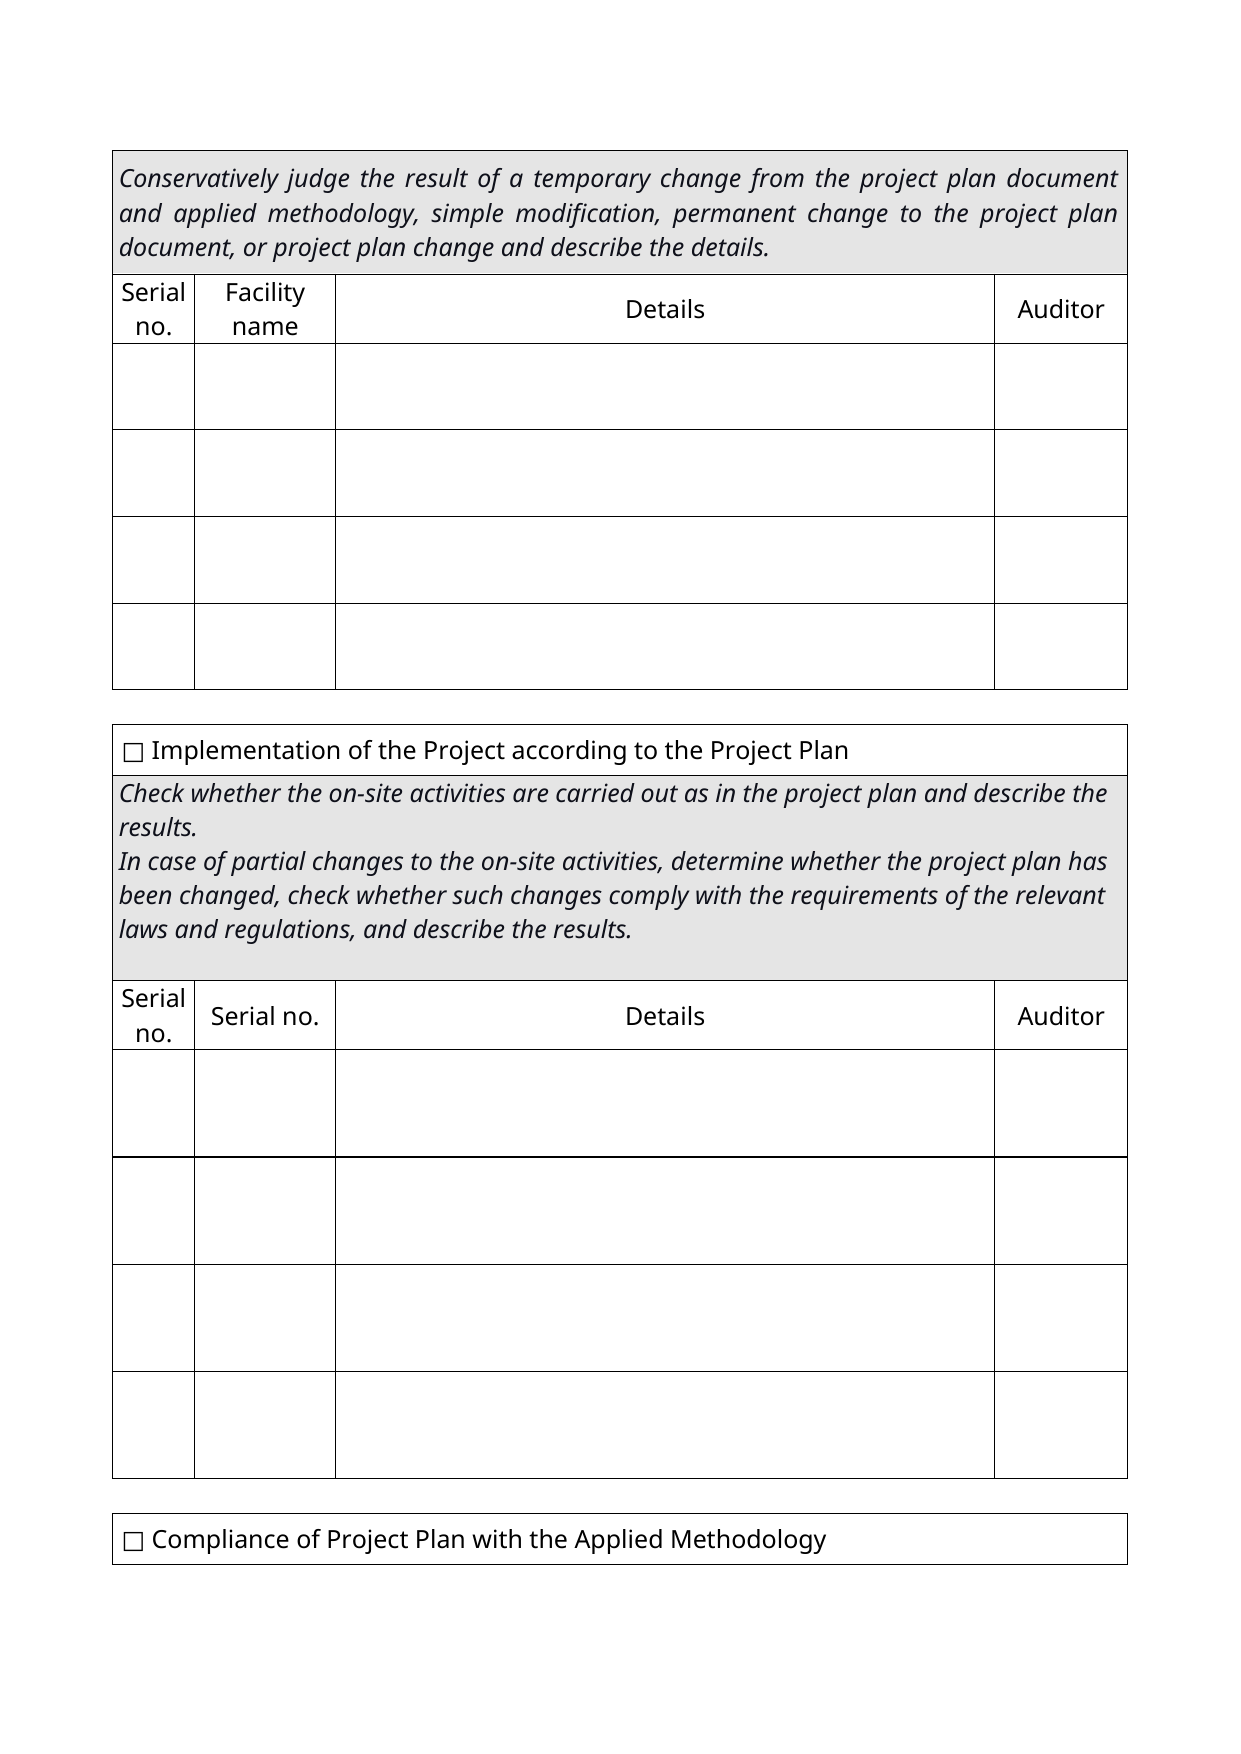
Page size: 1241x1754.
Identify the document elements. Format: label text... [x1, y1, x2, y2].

table_cell [336, 430, 994, 516]
table_cell [995, 344, 1127, 429]
table_cell [195, 1372, 335, 1478]
table_cell Check whether the on-site activities are carried out as in the project plan and describe the results. In case of partial changes to the on-site activities, determine whether the project plan has been changed, check whether such changes comply with the requirements of the relevant laws and regulations, and describe the results. [113, 776, 1127, 980]
table_cell [995, 604, 1127, 689]
table_cell [195, 344, 335, 429]
table_cell [113, 517, 194, 602]
table_cell Auditor [995, 275, 1127, 343]
table_cell [113, 1050, 194, 1156]
table_cell [195, 1158, 335, 1264]
table_cell [113, 1372, 194, 1478]
table_cell [995, 1265, 1127, 1371]
table_cell [995, 430, 1127, 516]
table_cell [336, 517, 994, 602]
table_cell [995, 1050, 1127, 1156]
table_cell [336, 1265, 994, 1371]
table_cell [995, 1158, 1127, 1264]
table_cell [195, 1050, 335, 1156]
table_cell [113, 1265, 194, 1371]
table_cell [195, 517, 335, 602]
table_cell Details [336, 981, 994, 1049]
table_cell [113, 344, 194, 429]
table_cell [113, 430, 194, 516]
table_cell Conservatively judge the result of a temporary change from the project plan document and applied methodology, simple modification, permanent change to the project plan document, or project plan change and describe the details. [113, 151, 1127, 273]
table_cell [995, 1372, 1127, 1478]
table_cell [195, 604, 335, 689]
table_cell Auditor [995, 981, 1127, 1049]
table_header □ Implementation of the Project according to the Project Plan [113, 725, 1127, 775]
table_cell [336, 1158, 994, 1264]
table_cell [336, 1050, 994, 1156]
table_cell [336, 344, 994, 429]
table_cell [995, 517, 1127, 602]
table_cell [336, 1372, 994, 1478]
table_cell [113, 604, 194, 689]
table_cell [195, 430, 335, 516]
table_cell [195, 1265, 335, 1371]
table_header □ Compliance of Project Plan with the Applied Methodology [113, 1514, 1127, 1564]
table_cell Details [336, 275, 994, 343]
table_cell [113, 1158, 194, 1264]
table_cell Facility name [195, 275, 335, 343]
table_cell Serial no. [113, 981, 194, 1049]
table_cell Serial no. [113, 275, 194, 343]
table_cell Serial no. [195, 981, 335, 1049]
table_cell [336, 604, 994, 689]
